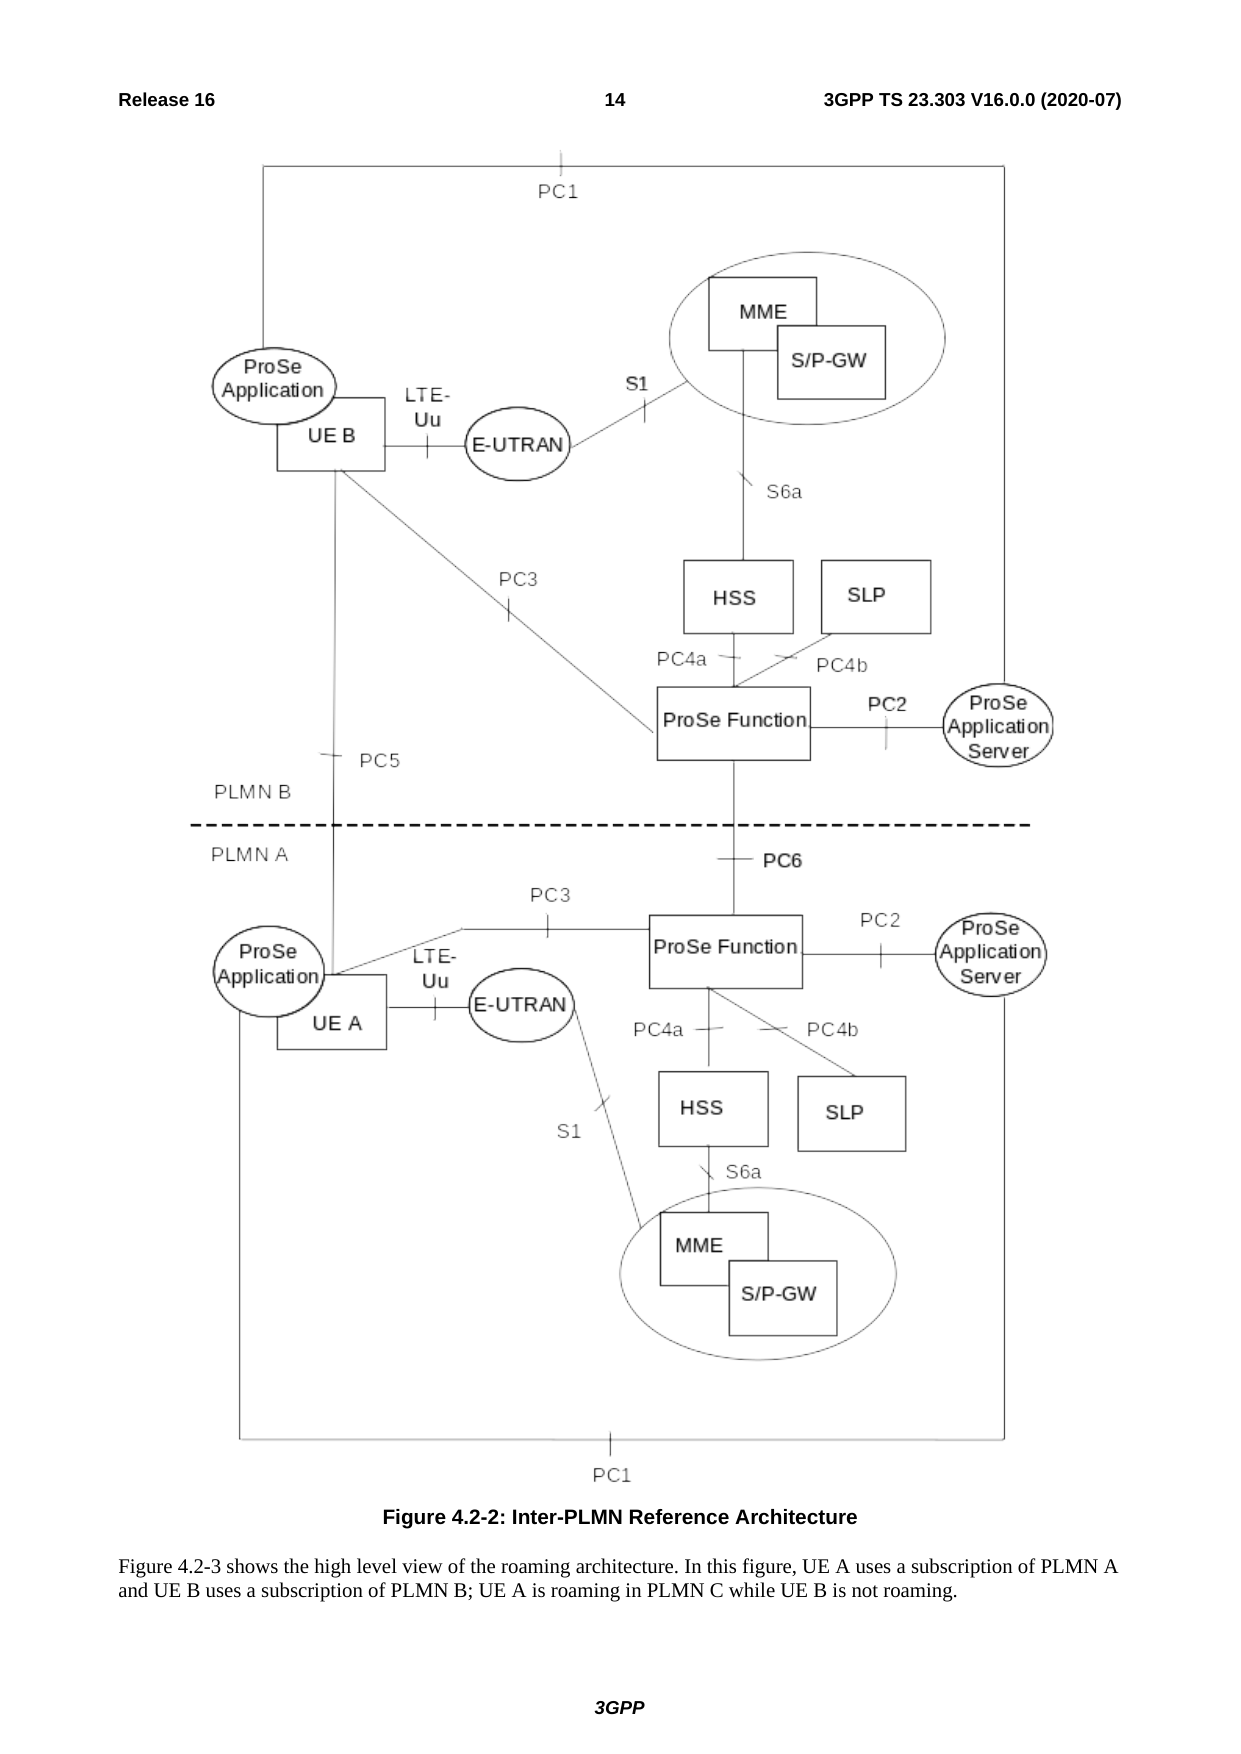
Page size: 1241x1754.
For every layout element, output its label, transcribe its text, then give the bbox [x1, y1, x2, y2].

text Figure 4.2-3 shows the high level view of the roaming architecture. In this figure, UE A uses a subscription of PLMN A and UE B uses a subscription of PLMN B; UE A is roaming in PLMN C while UE B is not roaming. [118, 1554, 1122, 1602]
text Figure 4.2-2: Inter-PLMN Reference Architecture [118, 1505, 1122, 1529]
